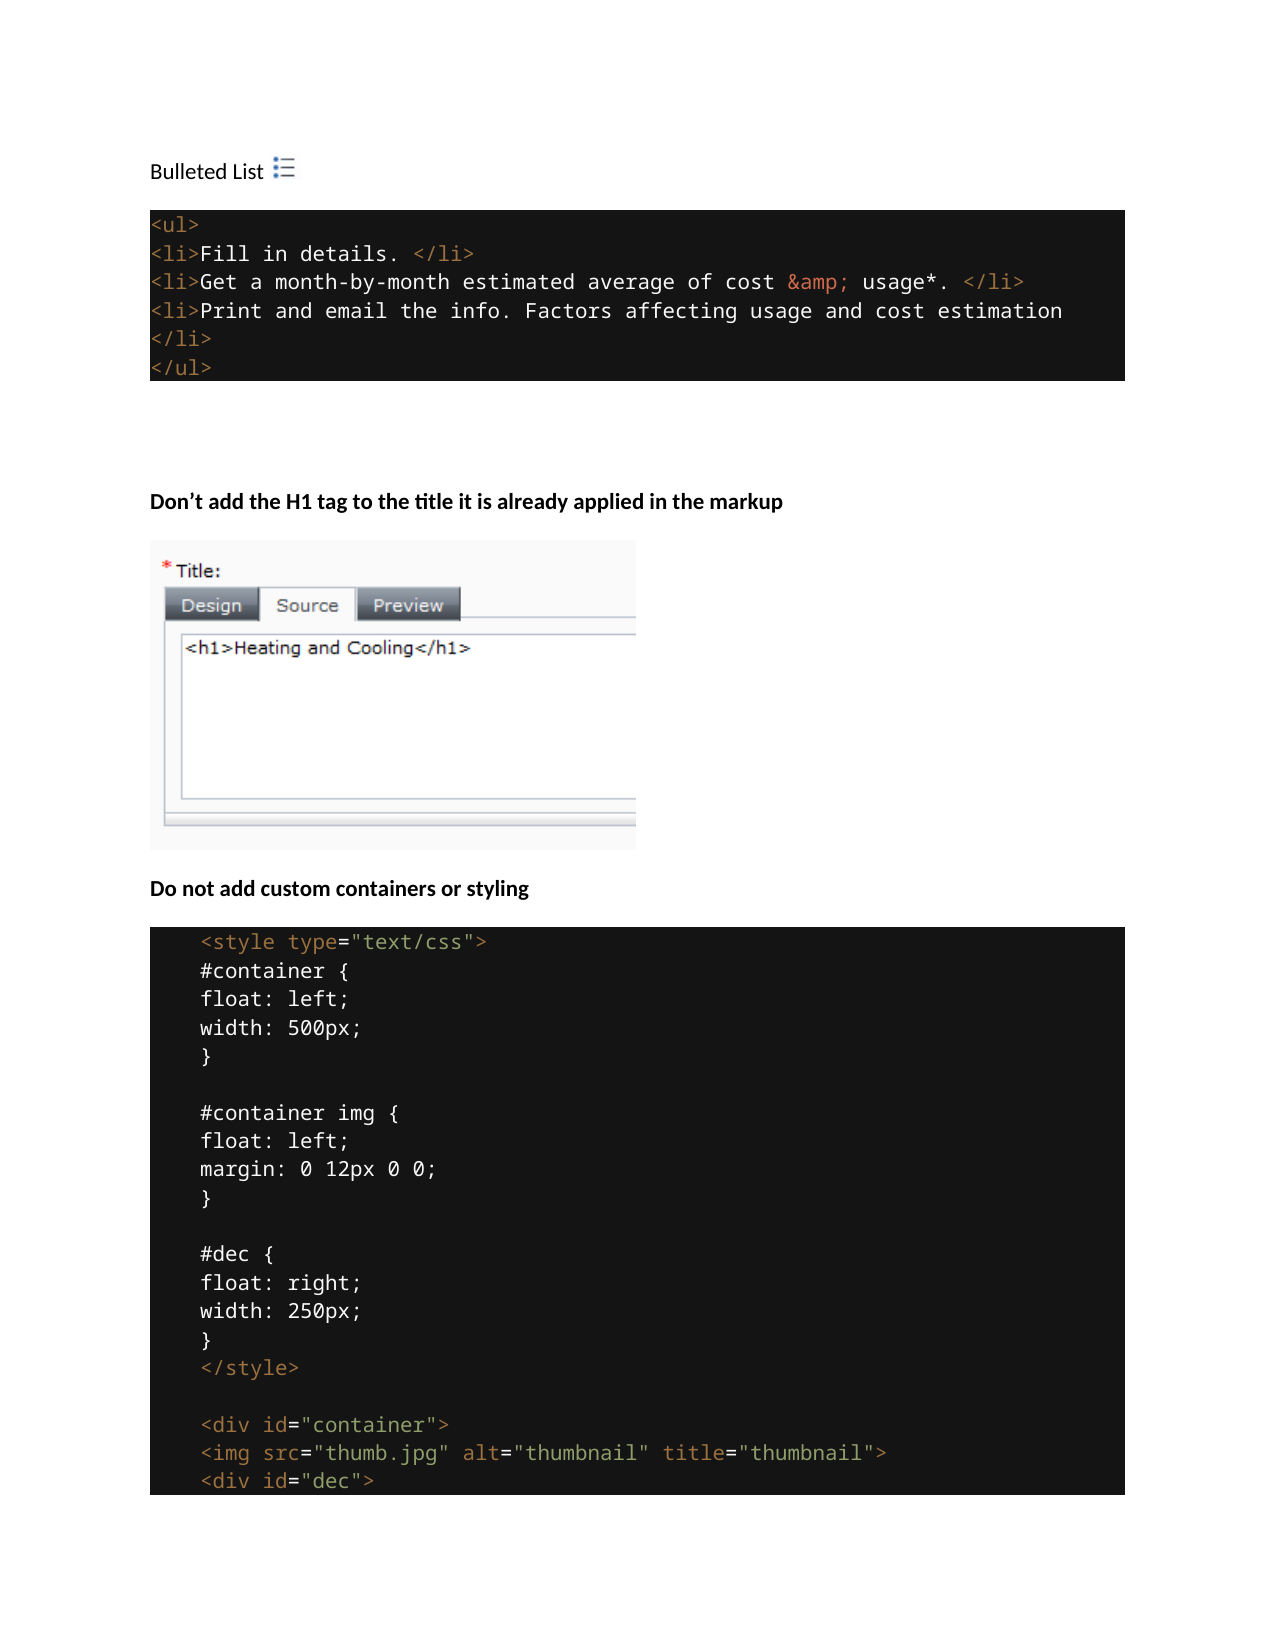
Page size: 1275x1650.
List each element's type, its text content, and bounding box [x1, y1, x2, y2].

text width: 250px; [150, 1296, 1125, 1325]
text #container { [150, 956, 1125, 984]
picture [150, 540, 636, 850]
text <li>Print and email the info. Factors affecting usage and cost estimation </li> [150, 296, 1125, 353]
text </ul> [150, 353, 1125, 381]
text Don’t add the H1 tag to the title it is already applied in the markup [150, 487, 1125, 515]
text <img src="thumb.jpg" alt="thumbnail" title="thumbnail"> [150, 1438, 1125, 1467]
text <li>Get a month-by-month estimated average of cost &amp; usage*. </li> [150, 267, 1125, 296]
text float: right; [150, 1268, 1125, 1296]
text float: left; [150, 1126, 1125, 1154]
text </style> [150, 1353, 1125, 1382]
text width: 500px; [150, 1013, 1125, 1041]
text <div id="container"> [150, 1410, 1125, 1438]
text <div id="dec"> [150, 1467, 1125, 1495]
text margin: 0 12px 0 0; [150, 1154, 1125, 1183]
text float: left; [150, 984, 1125, 1013]
text } [150, 1041, 1125, 1070]
text } [150, 1325, 1125, 1353]
text } [150, 1183, 1125, 1211]
text #container img { [150, 1098, 1125, 1126]
text <ul> [150, 210, 1125, 239]
text <li>Fill in details. </li> [150, 239, 1125, 267]
text Bulleted List [150, 150, 1125, 185]
picture [269, 150, 301, 180]
text Do not add custom containers or styling [150, 874, 1125, 902]
text <style type="text/css"> [150, 927, 1125, 956]
text #dec { [150, 1239, 1125, 1268]
